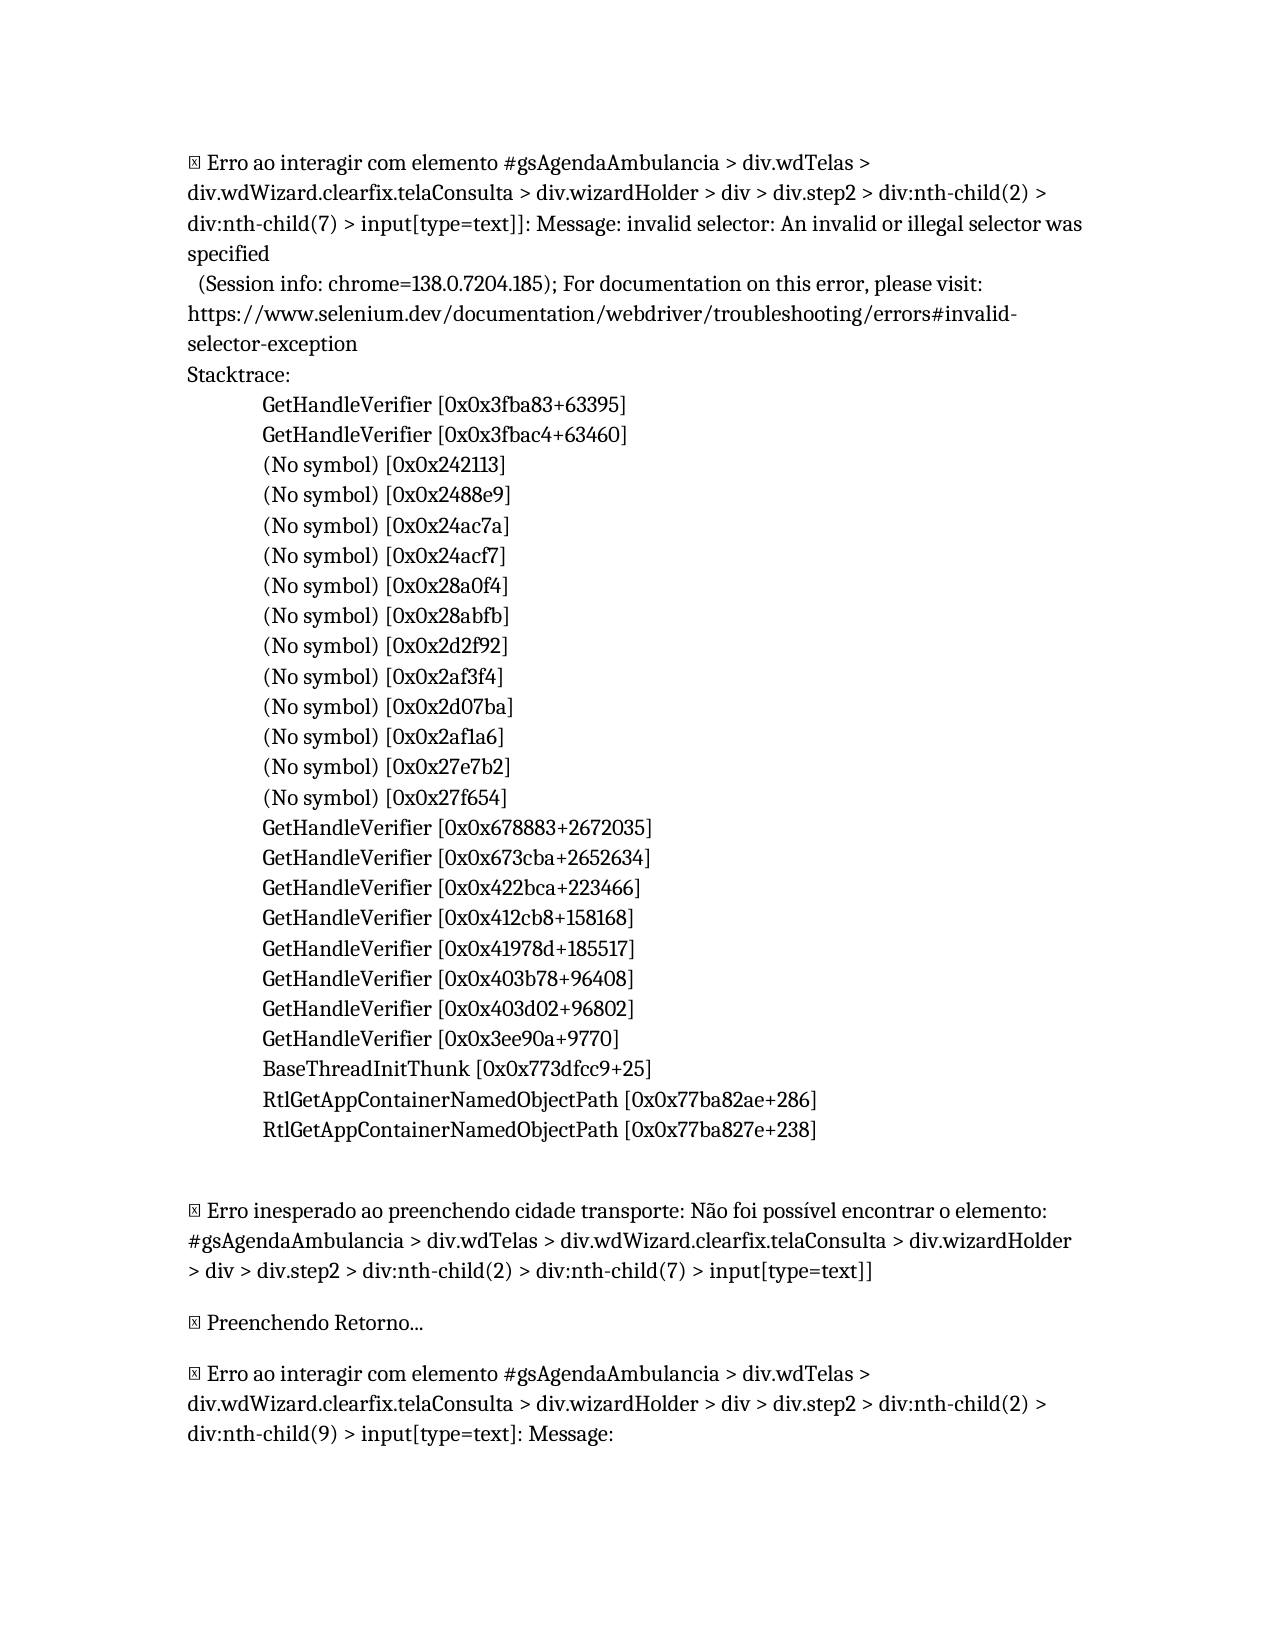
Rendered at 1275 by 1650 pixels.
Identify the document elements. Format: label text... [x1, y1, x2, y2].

text ❌ Erro ao interagir com elemento #gsAgendaAmbulancia > div.wdTelas > div.wdWizard.clearfix.telaConsulta > div.wizardHolder > div > div.step2 > div:nth-child(2) > div:nth-child(9) > input[type=text]: Message: [187, 1360, 1087, 1477]
text 🔄 Preenchendo Retorno... [187, 1309, 1087, 1336]
text ❌ Erro inesperado ao preenchendo cidade transporte: Não foi possível encontrar o elemento: #gsAgendaAmbulancia > div.wdTelas > div.wdWizard.clearfix.telaConsulta > div.wizardHolder > div > div.step2 > div:nth-child(2) > div:nth-child(7) > input[type=text]] [187, 1198, 1087, 1285]
text ❌ Erro ao interagir com elemento #gsAgendaAmbulancia > div.wdTelas > div.wdWizard.clearfix.telaConsulta > div.wizardHolder > div > div.step2 > div:nth-child(2) > div:nth-child(7) > input[type=text]]: Message: invalid selector: An invalid or illegal selector was specified (Session info: chrome=138.0.7204.185); For documentation on this error, please visit: https://www.selenium.dev/documentation/webdriver/troubleshooting/errors#invalid-selector-exception Stacktrace: GetHandleVerifier [0x0x3fba83+63395] GetHandleVerifier [0x0x3fbac4+63460] (No symbol) [0x0x242113] (No symbol) [0x0x2488e9] (No symbol) [0x0x24ac7a] (No symbol) [0x0x24acf7] (No symbol) [0x0x28a0f4] (No symbol) [0x0x28abfb] (No symbol) [0x0x2d2f92] (No symbol) [0x0x2af3f4] (No symbol) [0x0x2d07ba] (No symbol) [0x0x2af1a6] (No symbol) [0x0x27e7b2] (No symbol) [0x0x27f654] GetHandleVerifier [0x0x678883+2672035] GetHandleVerifier [0x0x673cba+2652634] GetHandleVerifier [0x0x422bca+223466] GetHandleVerifier [0x0x412cb8+158168] GetHandleVerifier [0x0x41978d+185517] GetHandleVerifier [0x0x403b78+96408] GetHandleVerifier [0x0x403d02+96802] GetHandleVerifier [0x0x3ee90a+9770] BaseThreadInitThunk [0x0x773dfcc9+25] RtlGetAppContainerNamedObjectPath [0x0x77ba82ae+286] RtlGetAppContainerNamedObjectPath [0x0x77ba827e+238] [187, 150, 1087, 1173]
